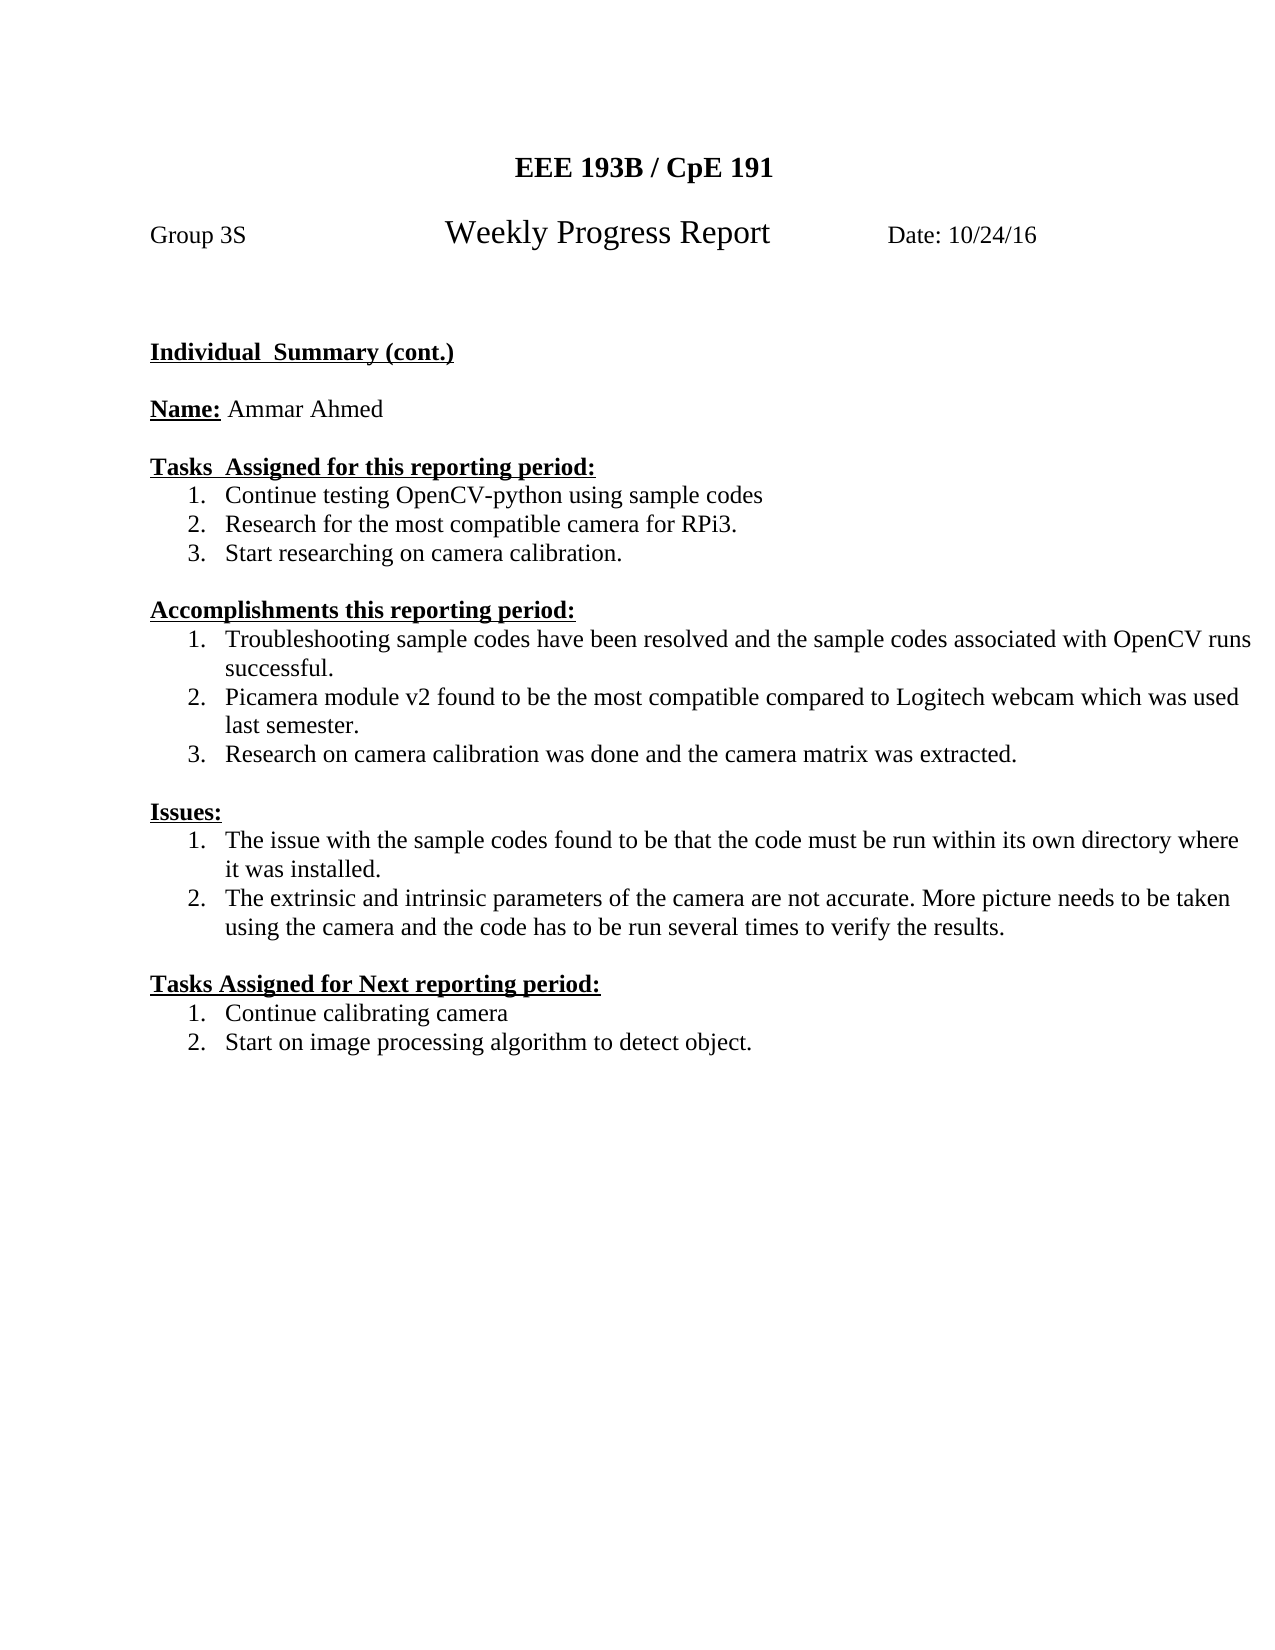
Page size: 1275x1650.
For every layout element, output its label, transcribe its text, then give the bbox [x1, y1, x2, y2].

text Name: Ammar Ahmed [150, 394, 1256, 423]
list Troubleshooting sample codes have been resolved and the sample codes associated with OpenCV runs successful. [187, 624, 1256, 682]
list Continue testing OpenCV-python using sample codes [187, 481, 1256, 509]
text Issues: [150, 797, 1256, 826]
list Start on image processing algorithm to detect object. [187, 1027, 1256, 1056]
list Research for the most compatible camera for RPi3. [187, 509, 1256, 538]
text Tasks Assigned for Next reporting period: [150, 969, 1256, 998]
list The issue with the sample codes found to be that the code must be run within its own directory where it was installed. [187, 826, 1256, 883]
list Continue calibrating camera [187, 998, 1256, 1027]
list Picamera module v2 found to be the most compatible compared to Logitech webcam which was used last semester. [187, 682, 1256, 739]
text Accomplishments this reporting period: [150, 596, 1256, 624]
list Research on camera calibration was done and the camera matrix was extracted. [187, 739, 1256, 768]
text Tasks Assigned for this reporting period: [150, 452, 1256, 481]
list The extrinsic and intrinsic parameters of the camera are not accurate. More picture needs to be taken using the camera and the code has to be run several times to verify the results. [187, 883, 1256, 941]
list Start researching on camera calibration. [187, 538, 1256, 567]
text Individual Summary (cont.) [150, 337, 1256, 366]
